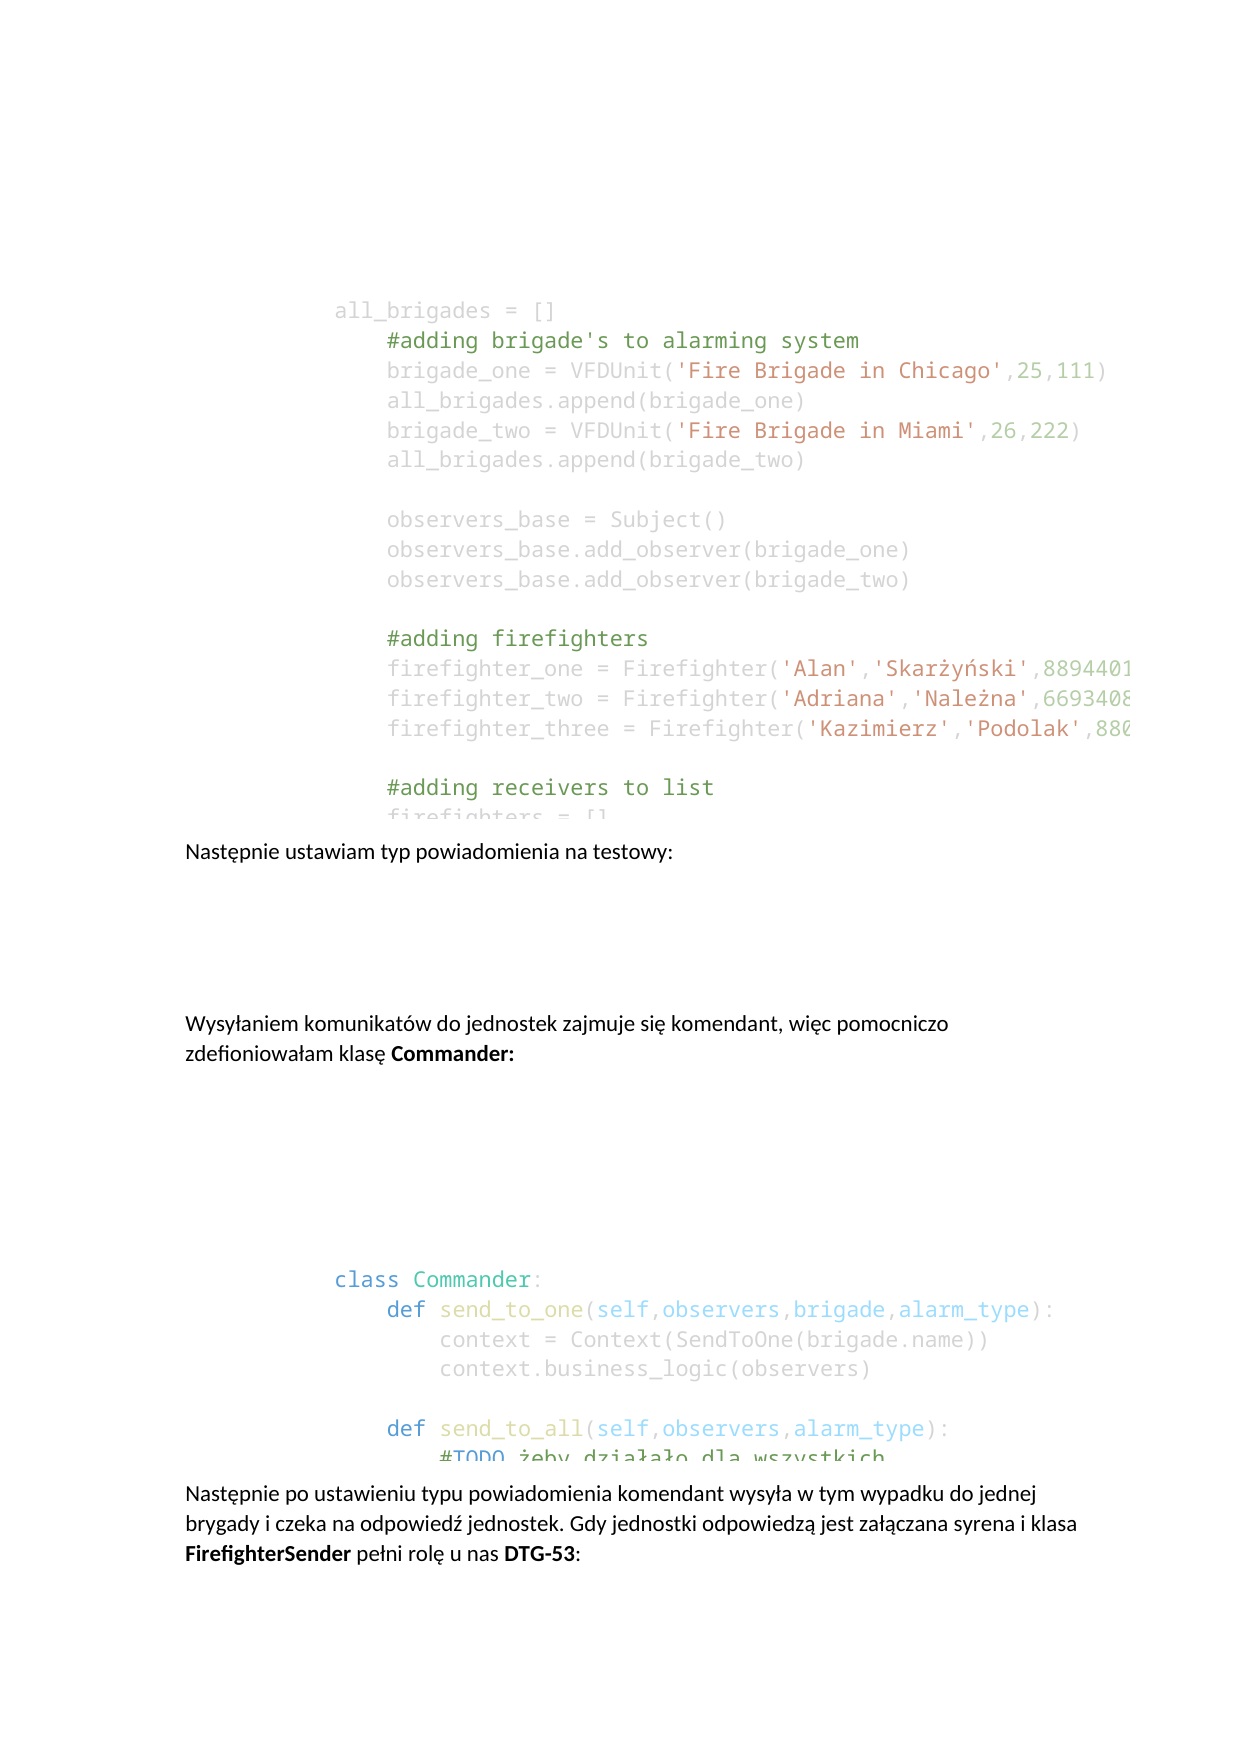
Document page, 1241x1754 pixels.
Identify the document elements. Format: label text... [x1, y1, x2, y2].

text Następnie po ustawieniu typu powiadomienia komendant wysyła w tym wypadku do jednej brygady i czeka na odpowiedź jednostek. Gdy jednostki odpowiedzą jest załączana syrena i klasa FirefighterSender pełni rolę u nas DTG-53: [185, 1479, 1093, 1568]
text Wysyłaniem komunikatów do jednostek zajmuje się komendant, więc pomocniczo zdefioniowałam klasę Commander: [185, 1009, 1093, 1067]
text Następnie ustawiam typ powiadomienia na testowy: [185, 837, 1093, 865]
